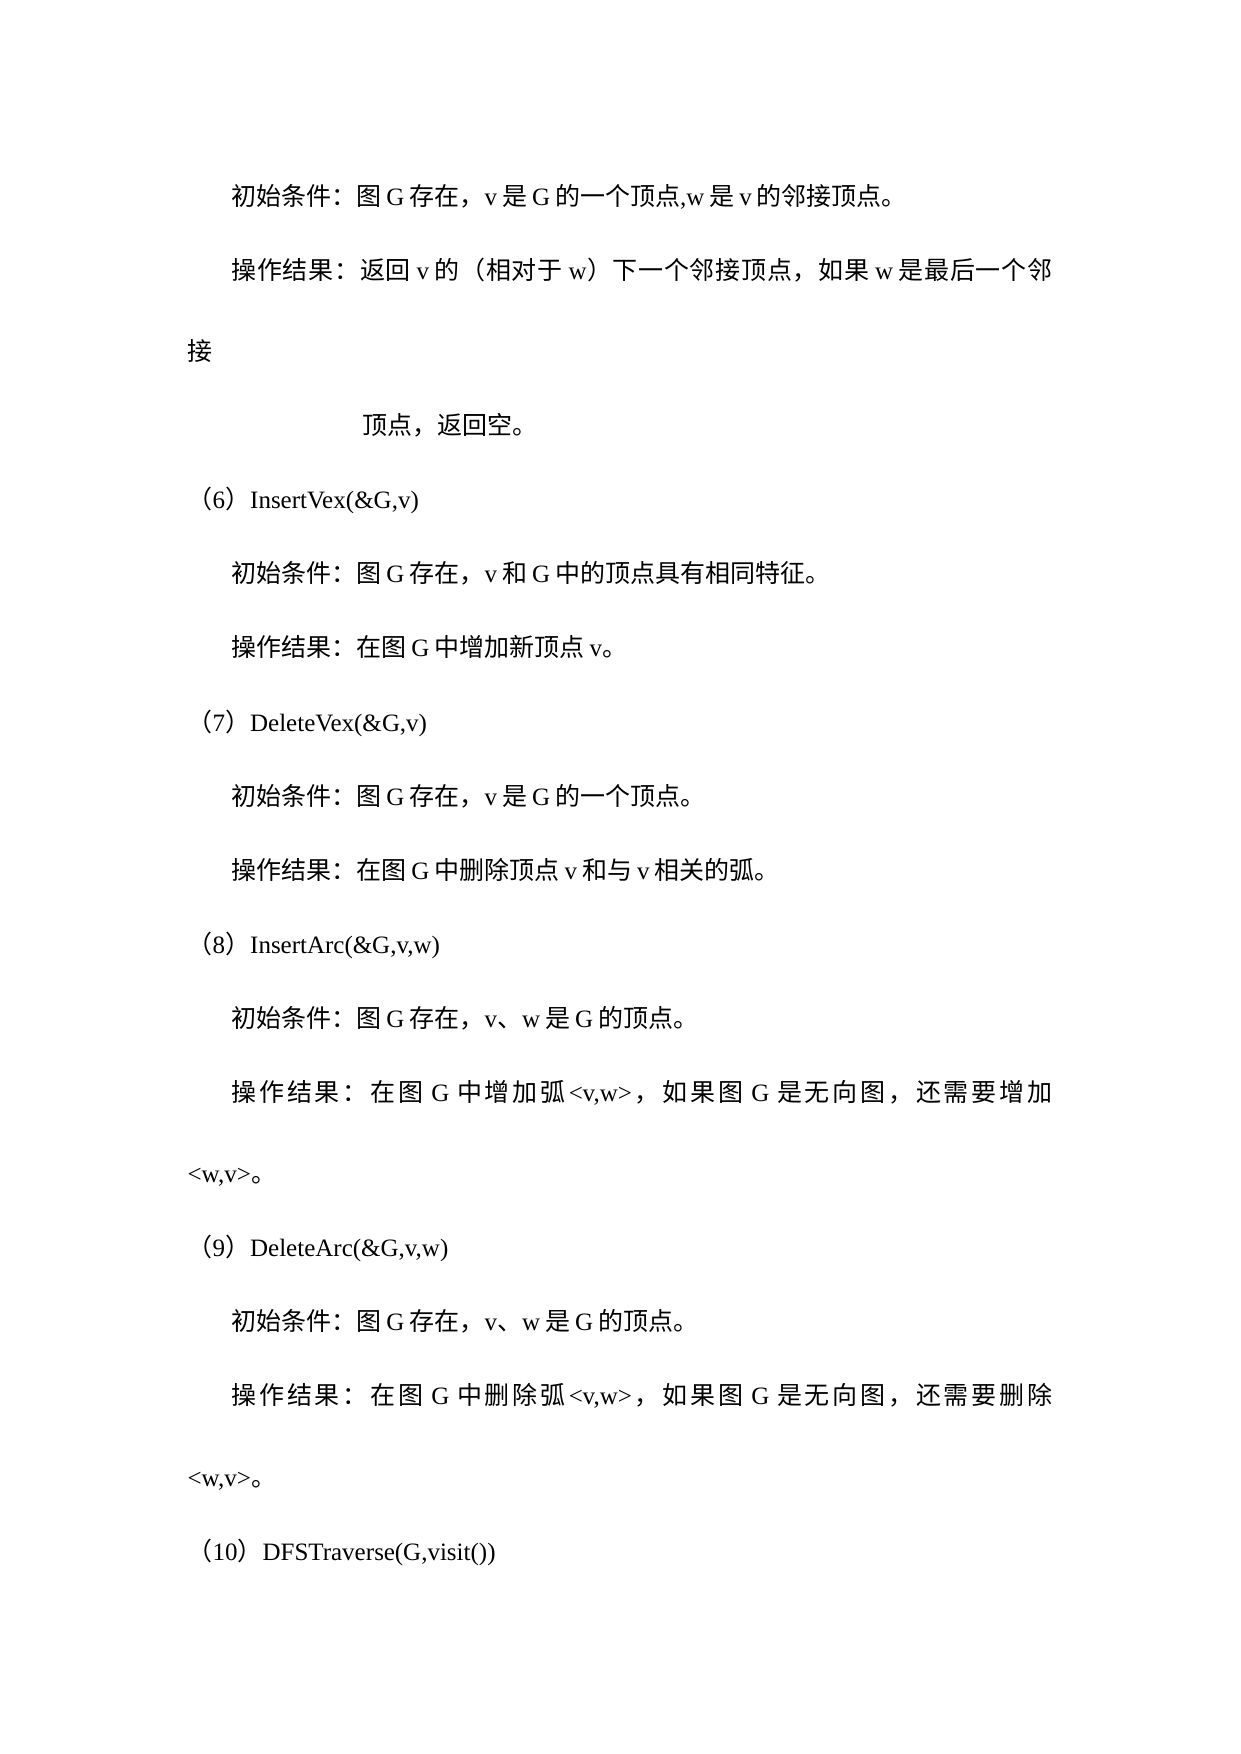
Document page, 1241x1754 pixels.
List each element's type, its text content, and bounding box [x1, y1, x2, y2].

text （7）DeleteVex(&G,v) [187, 688, 1053, 753]
text 初始条件：图G存在，v是G的一个顶点。 [187, 762, 1053, 827]
text 操作结果：在图G中增加新顶点v。 [187, 613, 1053, 678]
text （8）InsertArc(&G,v,w) [187, 910, 1053, 975]
text （6）InsertVex(&G,v) [187, 465, 1053, 530]
text 顶点，返回空。 [187, 391, 1053, 456]
text 操作结果：在图G中删除弧<v,w>，如果图G是无向图，还需要删除<w,v>。 [187, 1361, 1053, 1508]
text 初始条件：图G存在，v和G中的顶点具有相同特征。 [187, 539, 1053, 604]
text 初始条件：图G存在，v、w是G的顶点。 [187, 984, 1053, 1049]
text 操作结果：返回v的（相对于w）下一个邻接顶点，如果w是最后一个邻接 [187, 236, 1053, 382]
text 操作结果：在图G中增加弧<v,w>，如果图G是无向图，还需要增加<w,v>。 [187, 1058, 1053, 1204]
text （10）DFSTraverse(G,visit()) [187, 1517, 1053, 1582]
text （9）DeleteArc(&G,v,w) [187, 1213, 1053, 1278]
text 操作结果：在图G中删除顶点v和与v相关的弧。 [187, 836, 1053, 901]
text 初始条件：图G存在，v、w是G的顶点。 [187, 1287, 1053, 1352]
text 初始条件：图G存在，v是G的一个顶点,w是v的邻接顶点。 [187, 162, 1053, 227]
